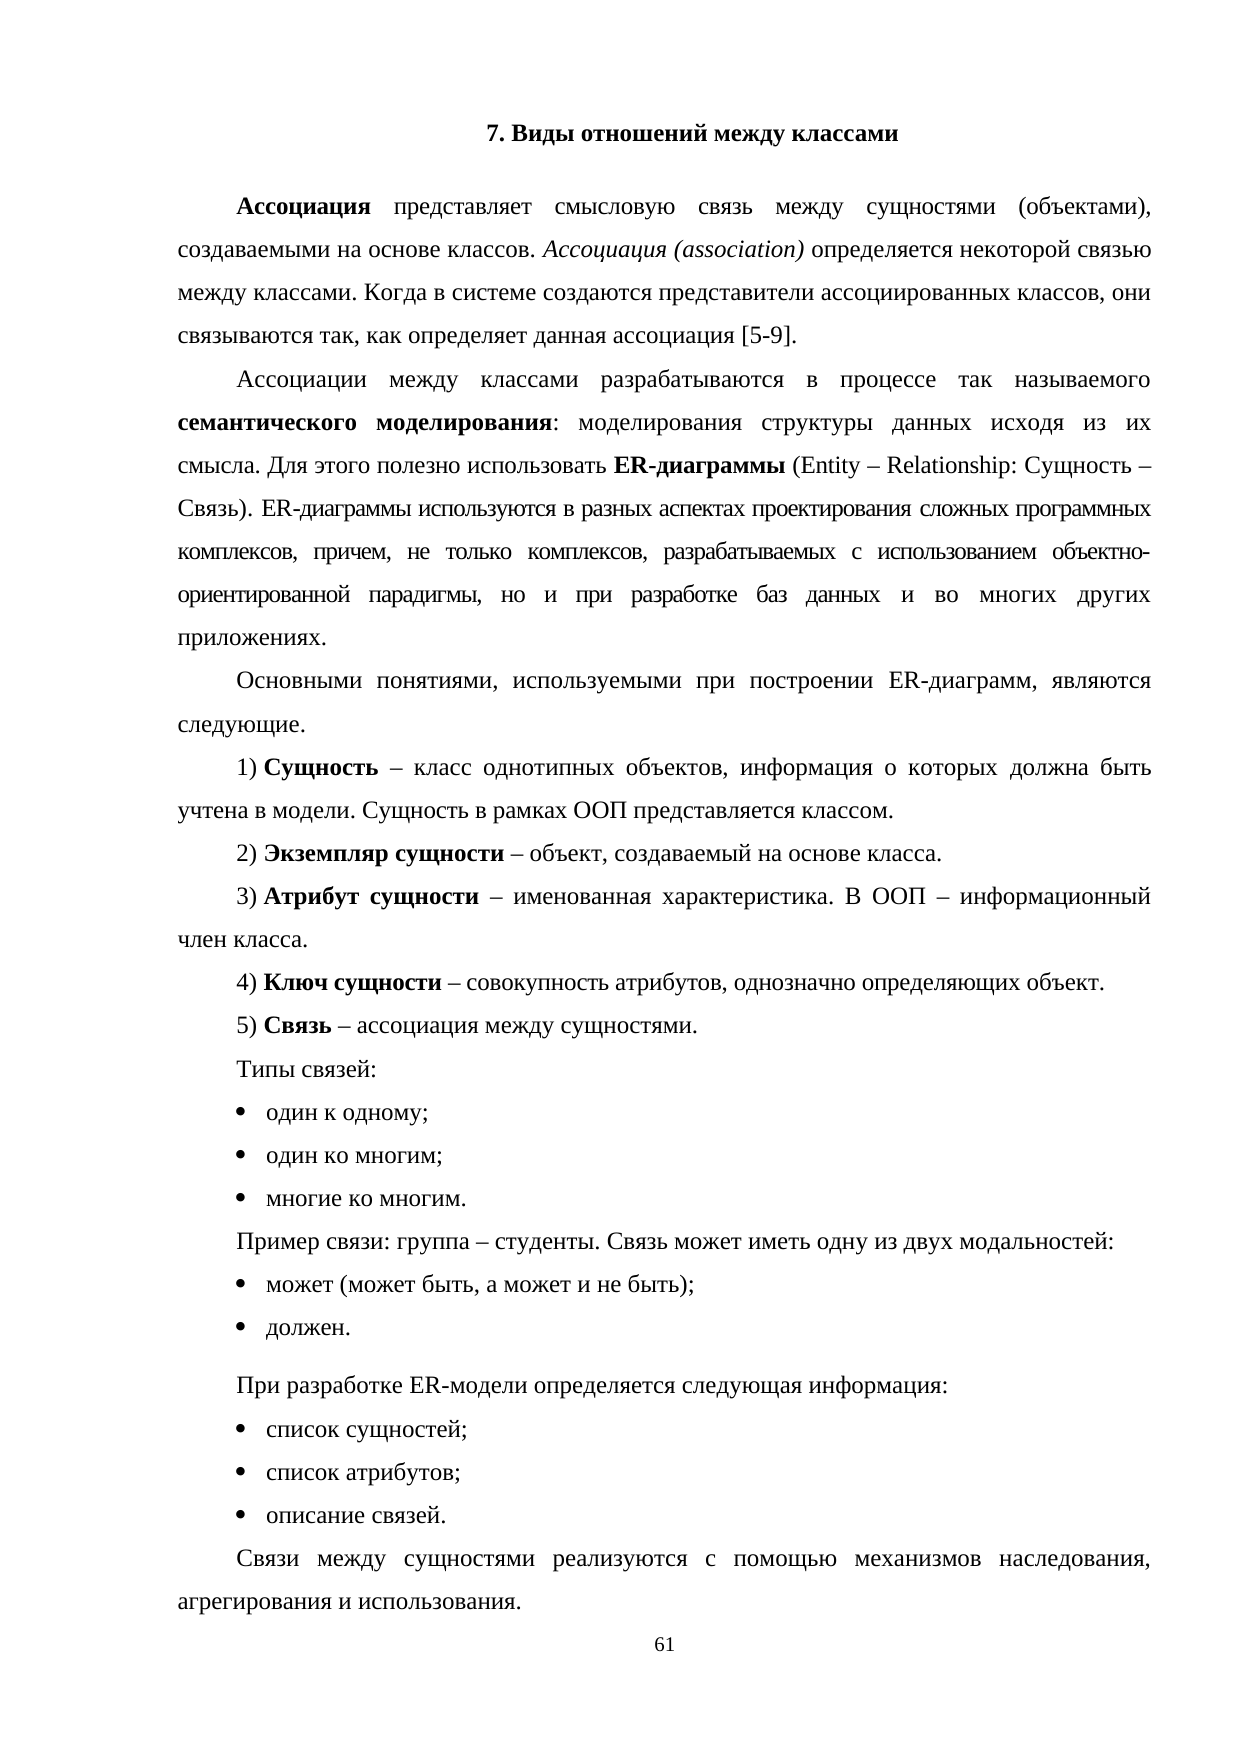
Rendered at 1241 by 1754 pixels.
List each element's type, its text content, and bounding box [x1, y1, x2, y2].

text 4) Ключ сущности – совокупность атрибутов, однозначно определяющих объект. [177, 967, 1152, 996]
text Ассоциация представляет смысловую связь между сущностями (объектами), создаваемыми на основе классов. Ассоциация (association) определяется некоторой связью между классами. Когда в системе создаются представители ассоциированных классов, они связываются так, как определяет данная ассоциация [5-9]. [177, 191, 1152, 349]
text Пример связи: группа – студенты. Связь может иметь одну из двух модальностей: [177, 1226, 1152, 1255]
list один к одному; [236, 1097, 1152, 1126]
list описание связей. [236, 1500, 1152, 1529]
list может (может быть, а может и не быть); [236, 1269, 1152, 1298]
text Связи между сущностями реализуются с помощью механизмов наследования, агрегирования и использования. [177, 1543, 1152, 1615]
list один ко многим; [236, 1140, 1152, 1169]
text При разработке ER-модели определяется следующая информация: [177, 1371, 1152, 1399]
text Типы связей: [177, 1054, 1152, 1082]
list многие ко многим. [236, 1183, 1152, 1212]
subtitle 7. Виды отношений между классами [177, 118, 1152, 147]
text 1) Сущность – класс однотипных объектов, информация о которых должна быть учтена в модели. Сущность в рамках ООП представляется классом. [177, 752, 1152, 824]
text 3) Атрибут сущности – именованная характеристика. В ООП – информационный член класса. [177, 881, 1152, 953]
list должен. [236, 1312, 1152, 1341]
text 2) Экземпляр сущности – объект, создаваемый на основе класса. [177, 838, 1152, 867]
list список атрибутов; [236, 1457, 1152, 1486]
text Основными понятиями, используемыми при построении ER-диаграмм, являются следующие. [177, 666, 1151, 737]
list список сущностей; [236, 1414, 1152, 1442]
text 5) Связь – ассоциация между сущностями. [177, 1011, 1152, 1039]
text Ассоциации между классами разрабатываются в процессе так называемого семантического моделирования: моделирования структуры данных исходя из их смысла. Для этого полезно использовать ER-диаграммы (Entity – Relationship: Сущность – Связь). ER-диаграммы используются в разных аспектах проектирования сложных программных комплексов, причем, не только комплексов, разрабатываемых с использованием объектно-ориентированной парадигмы, но и при разработке баз данных и во многих других приложениях. [177, 364, 1151, 651]
